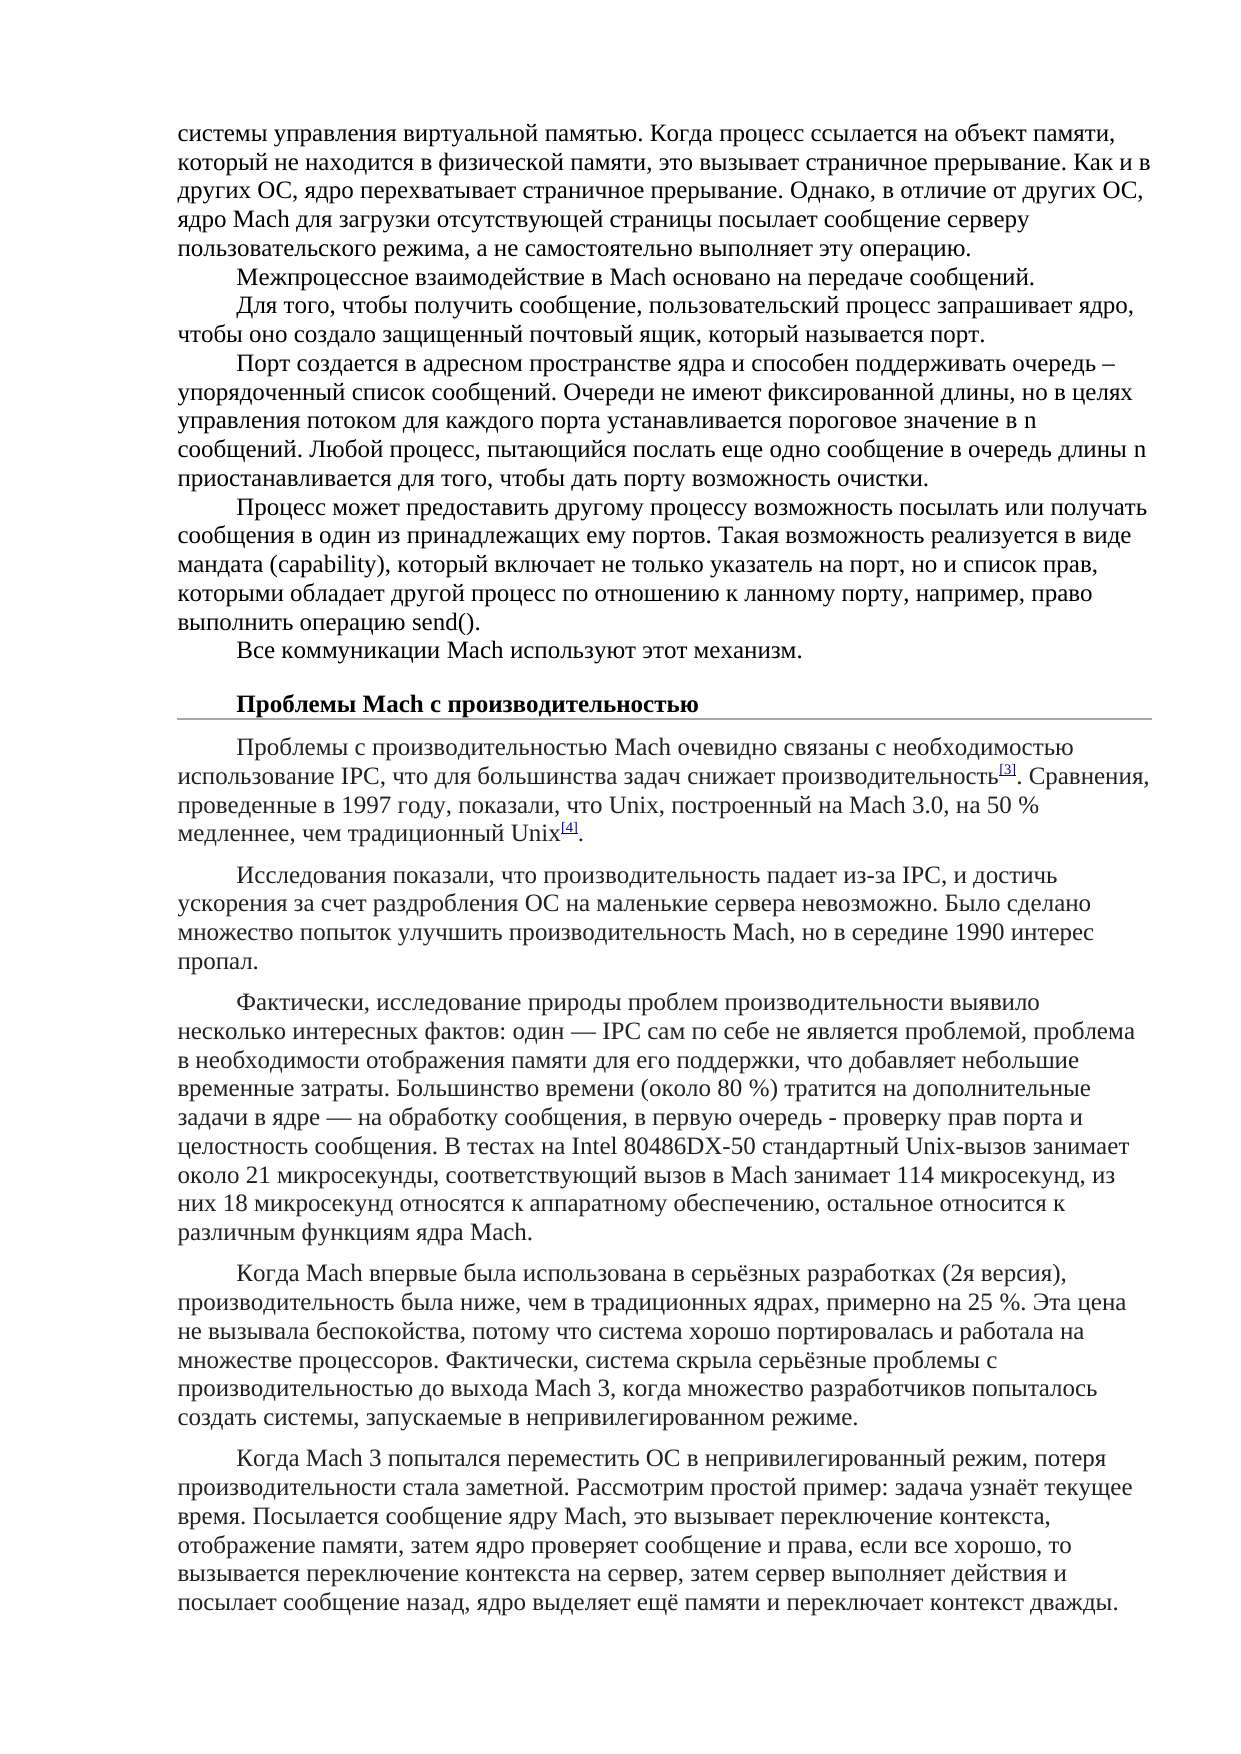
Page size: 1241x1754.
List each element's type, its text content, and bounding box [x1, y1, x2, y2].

list Порт создается в адресном пространстве ядра и способен поддерживать очередь – упорядоченный список сообщений. Очереди не имеют фиксированной длины, но в целях управления потоком для каждого порта устанавливается пороговое значение в n сообщений. Любой процесс, пытающийся послать еще одно сообщение в очередь длины n приостанавливается для того, чтобы дать порту возможность очистки. [177, 348, 1159, 492]
list Процесс может предоставить другому процессу возможность посылать или получать сообщения в один из принадлежащих ему портов. Такая возможность реализуется в виде мандата (capability), который включает не только указатель на порт, но и список прав, которыми обладает другой процесс по отношению к ланному порту, например, право выполнить операцию send(). [177, 492, 1159, 636]
list Для того, чтобы получить сообщение, пользовательский процесс запрашивает ядро, чтобы оно создало защищенный почтовый ящик, который называется порт. [177, 291, 1159, 348]
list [177, 118, 1159, 262]
subtitle Проблемы Mach с производительностью [177, 689, 1152, 718]
text Когда Mach 3 попытался переместить ОС в непривилегированный режим, потеря производительности стала заметной. Рассмотрим простой пример: задача узнаёт текущее время. Посылается сообщение ядру Mach, это вызывает переключение контекста, отображение памяти, затем ядро проверяет сообщение и права, если все хорошо, то вызывается переключение контекста на сервер, затем сервер выполняет действия и посылает сообщение назад, ядро выделяет ещё памяти и переключает контекст дважды. [177, 1443, 1152, 1616]
list Все коммуникации Mach используют этот механизм. [177, 636, 1159, 664]
text Проблемы с производительностью Mach очевидно связаны с необходимостью использование IPC, что для большинства задач снижает производительность[3]. Сравнения, проведенные в 1997 году, показали, что Unix, построенный на Mach 3.0, на 50 % медленнее, чем традиционный Unix[4]. [177, 732, 1152, 847]
list Межпроцессное взаимодействие в Mach основано на передаче сообщений. [177, 262, 1159, 291]
text Когда Mach впервые была использована в серьёзных разработках (2я версия), производительность была ниже, чем в традиционных ядрах, примерно на 25 %. Эта цена не вызывала беспокойства, потому что система хорошо портировалась и работала на множестве процессоров. Фактически, система скрыла серьёзные проблемы с производительностью до выхода Mach 3, когда множество разработчиков попыталось создать системы, запускаемые в непривилегированном режиме. [177, 1258, 1152, 1431]
text Фактически, исследование природы проблем производительности выявило несколько интересных фактов: один — IPC сам по себе не является проблемой, проблема в необходимости отображения памяти для его поддержки, что добавляет небольшие временные затраты. Большинство времени (около 80 %) тратится на дополнительные задачи в ядре — на обработку сообщения, в первую очередь - проверку прав порта и целостность сообщения. В тестах на Intel 80486DX-50 стандартный Unix-вызов занимает около 21 микросекунды, соответствующий вызов в Mach занимает 114 микросекунд, из них 18 микросекунд относятся к аппаратному обеспечению, остальное относится к различным функциям ядра Mach. [177, 987, 1152, 1246]
text Исследования показали, что производительность падает из-за IPC, и достичь ускорения за счет раздробления ОС на маленькие сервера невозможно. Было сделано множество попыток улучшить производительность Mach, но в середине 1990 интерес пропал. [177, 860, 1152, 975]
